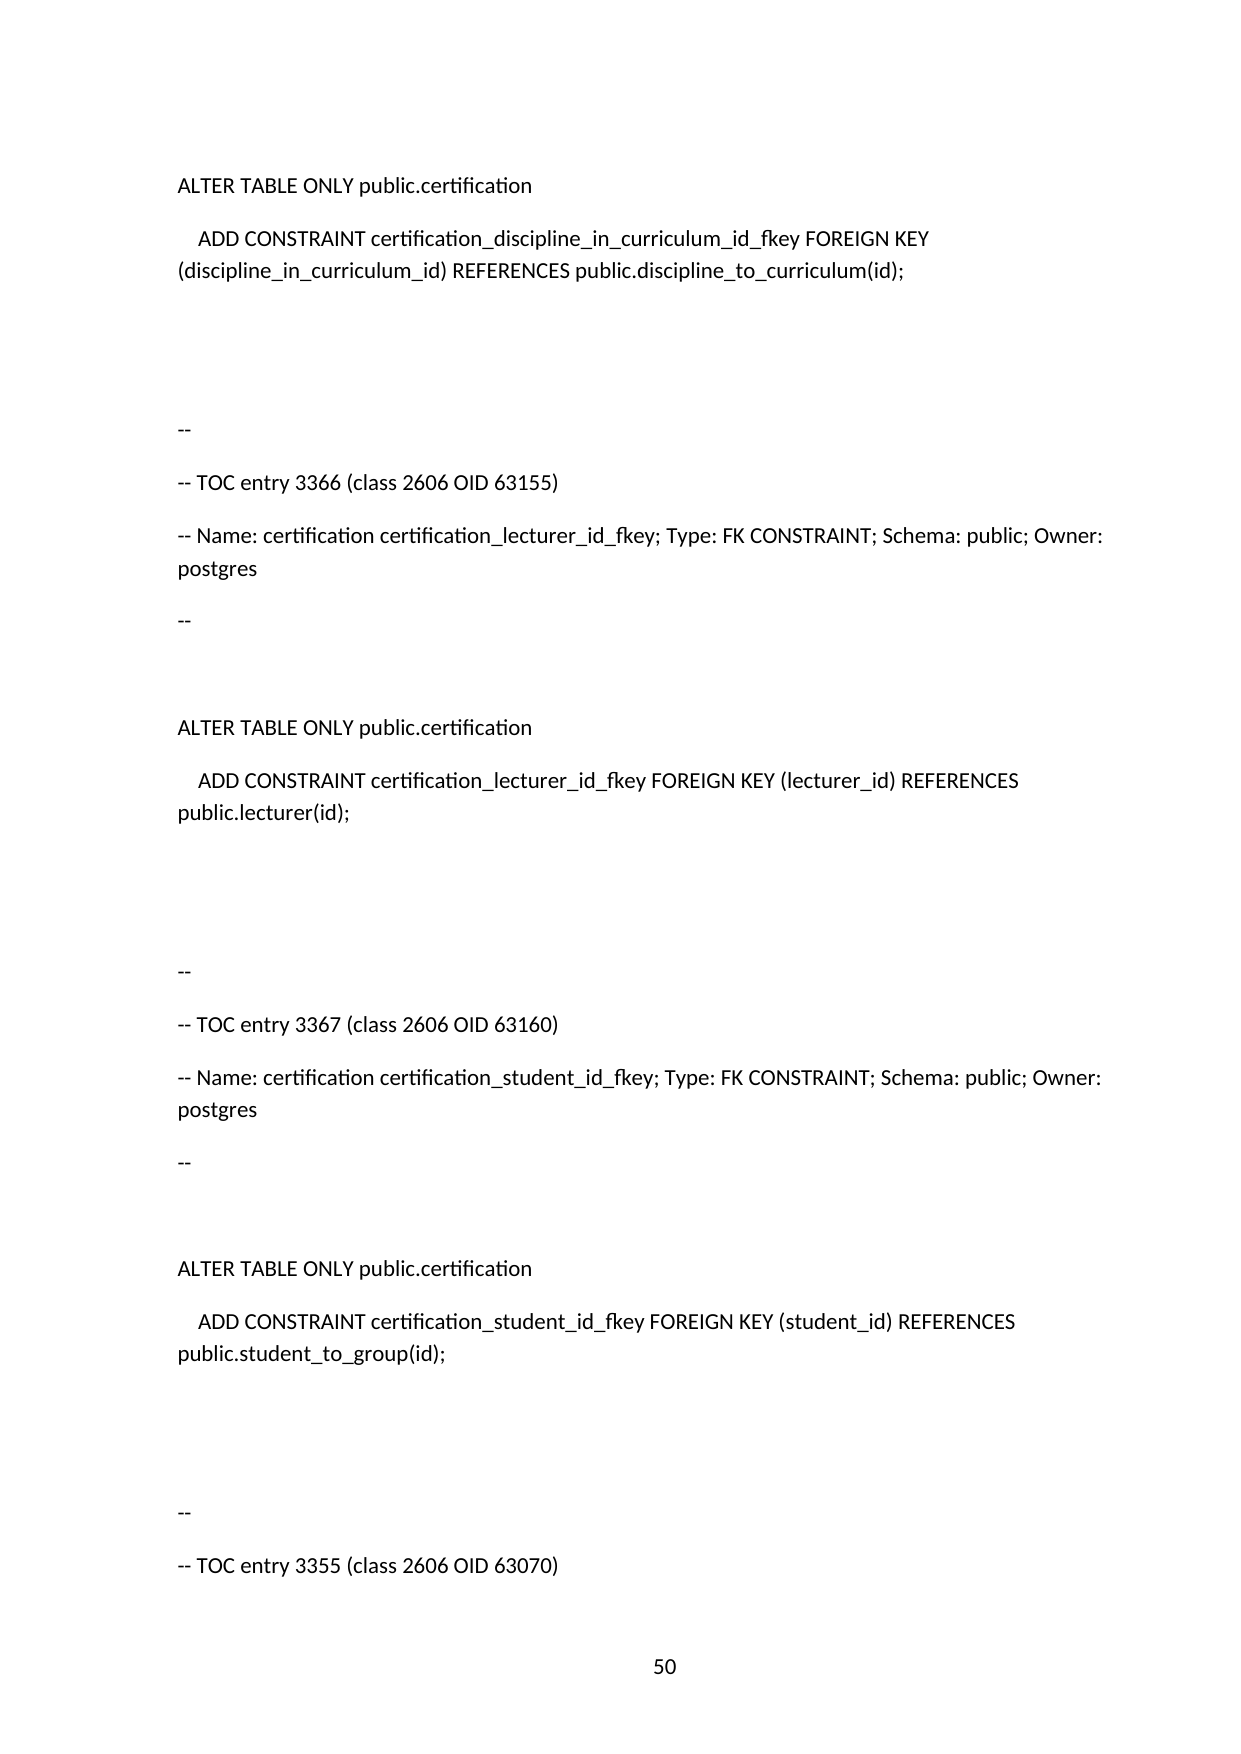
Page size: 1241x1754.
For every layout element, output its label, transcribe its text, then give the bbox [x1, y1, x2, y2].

text ALTER TABLE ONLY public.certification [177, 713, 1152, 741]
text -- [177, 957, 1152, 985]
text -- Name: certification certification_lecturer_id_fkey; Type: FK CONSTRAINT; Schema: public; Owner: postgres [177, 521, 1152, 582]
text ADD CONSTRAINT certification_lecturer_id_fkey FOREIGN KEY (lecturer_id) REFERENCES public.lecturer(id); [177, 766, 1152, 826]
text ALTER TABLE ONLY public.certification [177, 171, 1152, 199]
text -- [177, 1148, 1152, 1176]
text -- [177, 415, 1152, 443]
text -- TOC entry 3355 (class 2606 OID 63070) [177, 1552, 1152, 1579]
text -- Name: certification certification_student_id_fkey; Type: FK CONSTRAINT; Schema: public; Owner: postgres [177, 1063, 1152, 1123]
text -- TOC entry 3366 (class 2606 OID 63155) [177, 468, 1152, 496]
text ALTER TABLE ONLY public.certification [177, 1254, 1152, 1282]
text ADD CONSTRAINT certification_discipline_in_curriculum_id_fkey FOREIGN KEY (discipline_in_curriculum_id) REFERENCES public.discipline_to_curriculum(id); [177, 224, 1152, 284]
text -- [177, 607, 1152, 635]
text ADD CONSTRAINT certification_student_id_fkey FOREIGN KEY (student_id) REFERENCES public.student_to_group(id); [177, 1307, 1152, 1367]
text -- [177, 1498, 1152, 1527]
text -- TOC entry 3367 (class 2606 OID 63160) [177, 1010, 1152, 1038]
